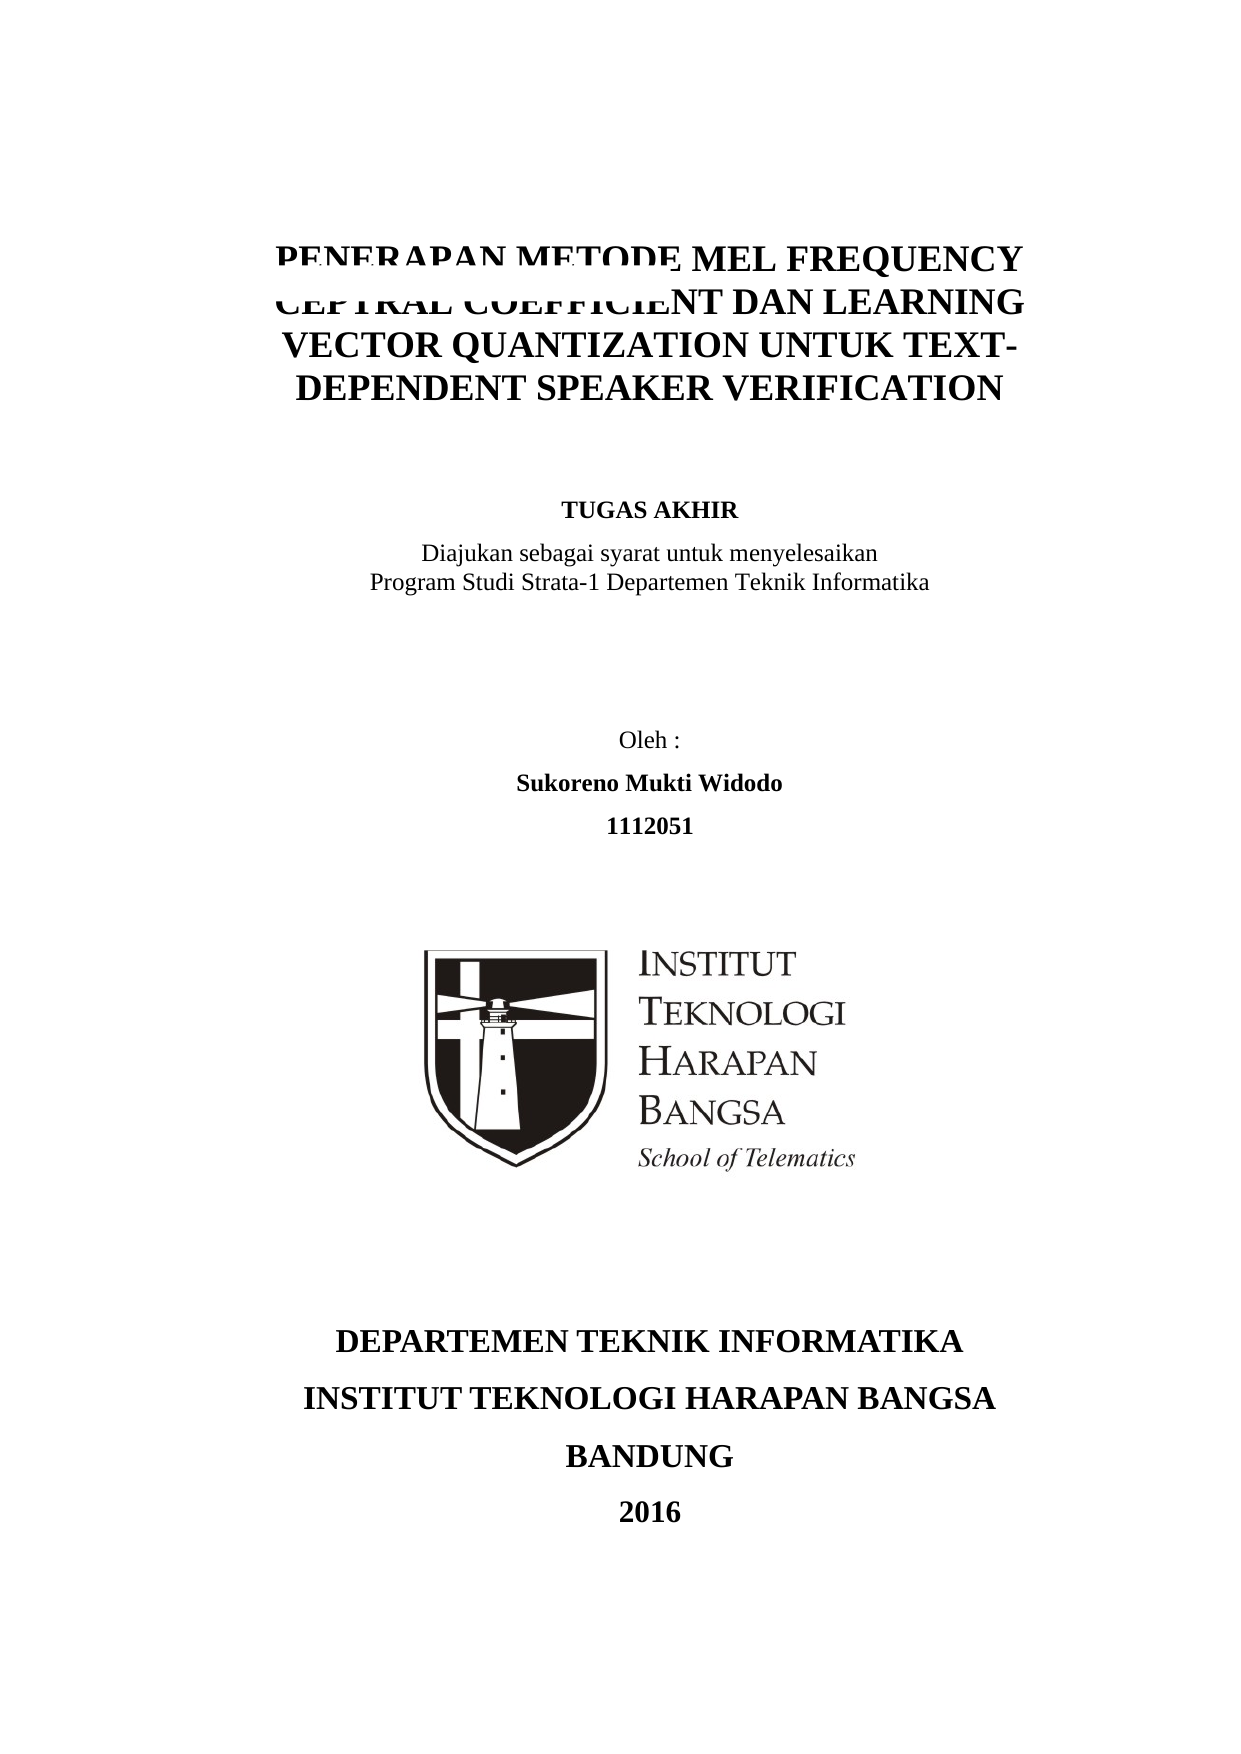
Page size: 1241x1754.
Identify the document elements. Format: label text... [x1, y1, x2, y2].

text PENERAPAN METODE MEL FREQUENCY CEPTRAL COEFFICIENT DAN LEARNING VECTOR QUANTIZATION UNTUK TEXT-DEPENDENT SPEAKER VERIFICATION [236, 236, 1063, 409]
text Oleh : [236, 725, 1063, 754]
text TUGAS AKHIR [236, 495, 1063, 524]
text 2016BAB I [236, 1494, 1063, 1529]
text Program Studi Strata-1 Departemen Teknik Informatika [236, 567, 1063, 596]
text 1112051 [236, 811, 1063, 840]
text Diajukan sebagai syarat untuk menyelesaikan [236, 538, 1063, 567]
picture [395, 897, 904, 1221]
text Sukoreno Mukti Widodo [236, 768, 1063, 797]
text BANDUNG [236, 1436, 1063, 1474]
text INSTITUT TEKNOLOGI HARAPAN BANGSA [236, 1379, 1063, 1417]
text DEPARTEMEN TEKNIK INFORMATIKA [236, 1321, 1063, 1359]
